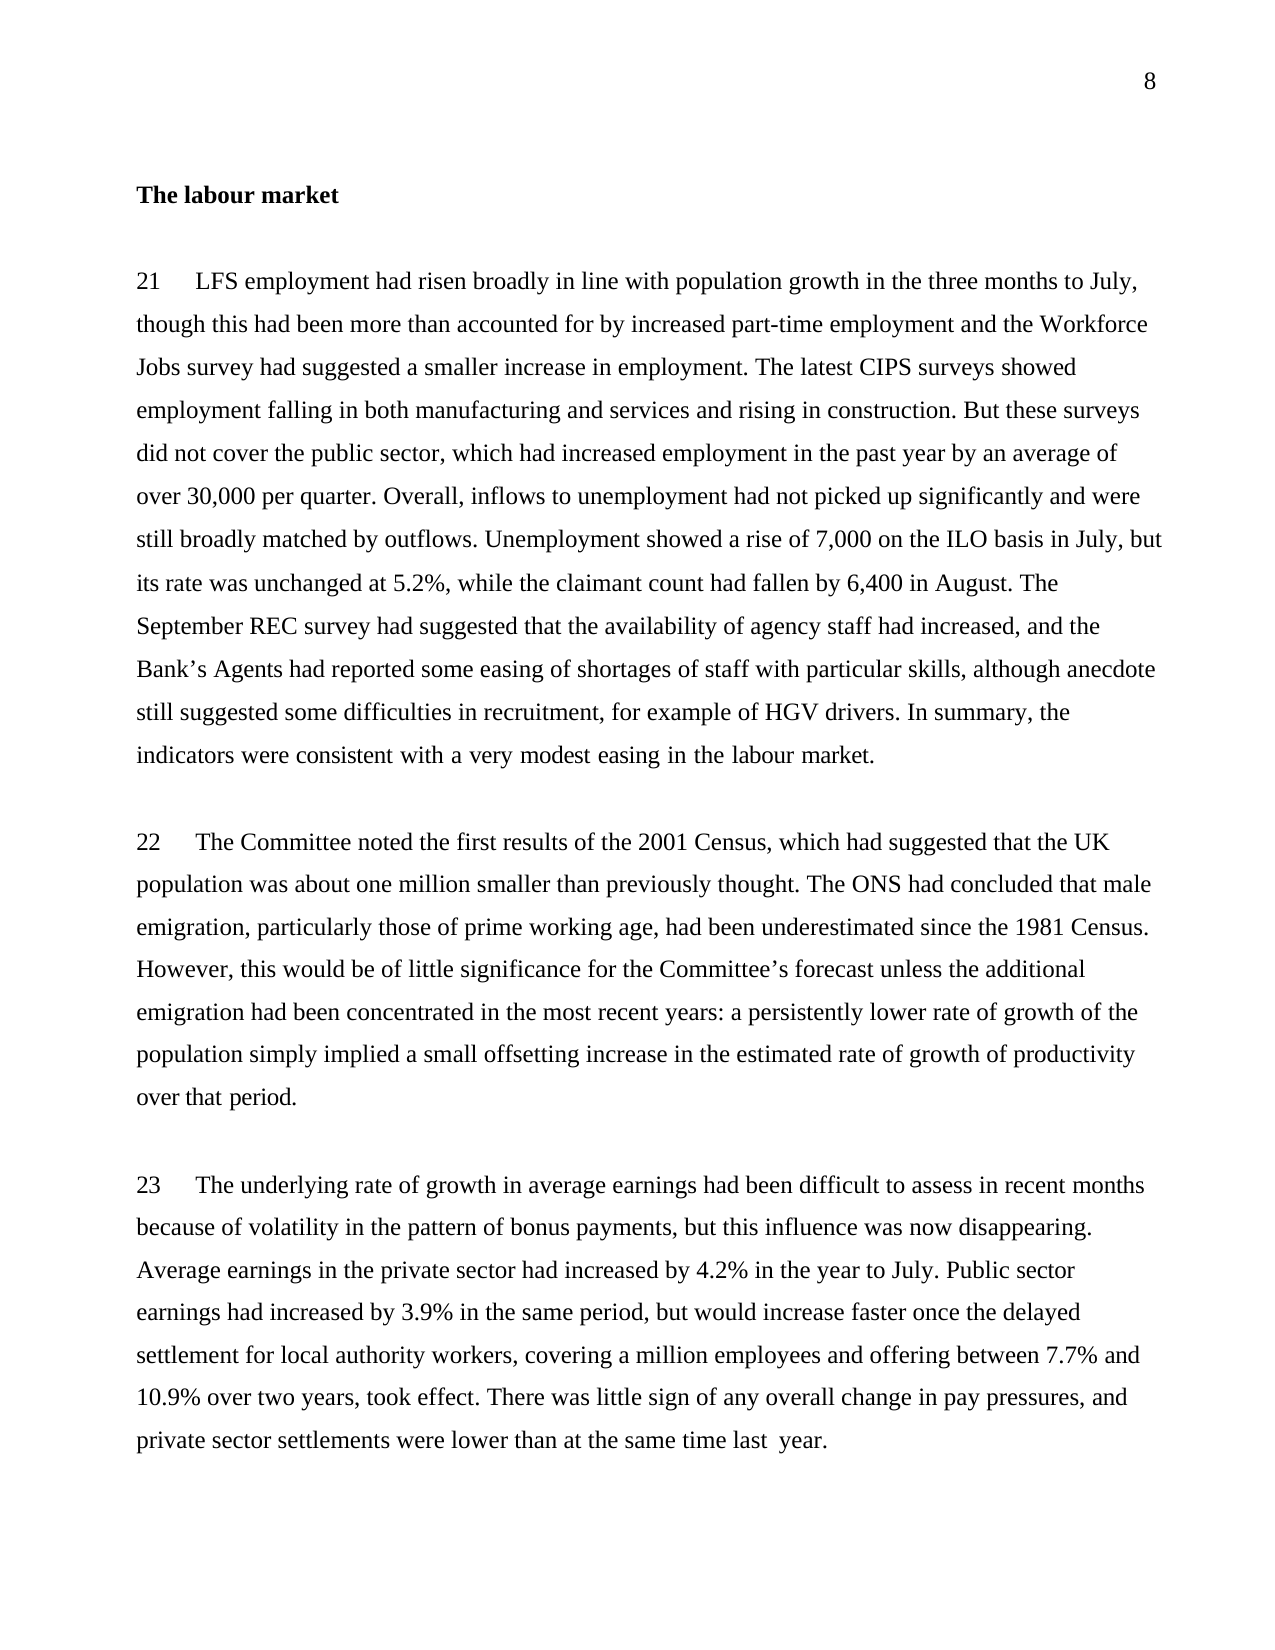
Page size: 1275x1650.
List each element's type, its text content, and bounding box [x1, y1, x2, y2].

list The Committee noted the first results of the 2001 Census, which had suggested that the UK population was about one million smaller than previously thought. The ONS had concluded that male emigration, particularly those of prime working age, had been underestimated since the 1981 Census. However, this would be of little significance for the Committee’s forecast unless the additional emigration had been concentrated in the most recent years: a persistently lower rate of growth of the population simply implied a small offsetting increase in the estimated rate of growth of productivity over that period. [136, 827, 1155, 1111]
list LFS employment had risen broadly in line with population growth in the three months to July, though this had been more than accounted for by increased part-time employment and the Workforce Jobs survey had suggested a smaller increase in employment. The latest CIPS surveys showed employment falling in both manufacturing and services and rising in construction. But these surveys did not cover the public sector, which had increased employment in the past year by an average of over 30,000 per quarter. Overall, inflows to unemployment had not picked up significantly and were still broadly matched by outflows. Unemployment showed a rise of 7,000 on the ILO basis in July, but its rate was unchanged at 5.2%, while the claimant count had fallen by 6,400 in August. The September REC survey had suggested that the availability of agency staff had increased, and the Bank’s Agents had reported some easing of shortages of staff with particular skills, although anecdote still suggested some difficulties in recruitment, for example of HGV drivers. In summary, the indicators were consistent with a very modest easing in the labour market. [136, 266, 1167, 769]
list The underlying rate of growth in average earnings had been difficult to assess in recent months because of volatility in the pattern of bonus payments, but this influence was now disappearing. Average earnings in the private sector had increased by 4.2% in the year to July. Public sector earnings had increased by 3.9% in the same period, but would increase faster once the delayed settlement for local authority workers, covering a million employees and offering between 7.7% and 10.9% over two years, took effect. There was little sign of any overall change in pay pressures, and private sector settlements were lower than at the same time last year. [136, 1170, 1146, 1454]
subtitle The labour market [136, 180, 1198, 209]
